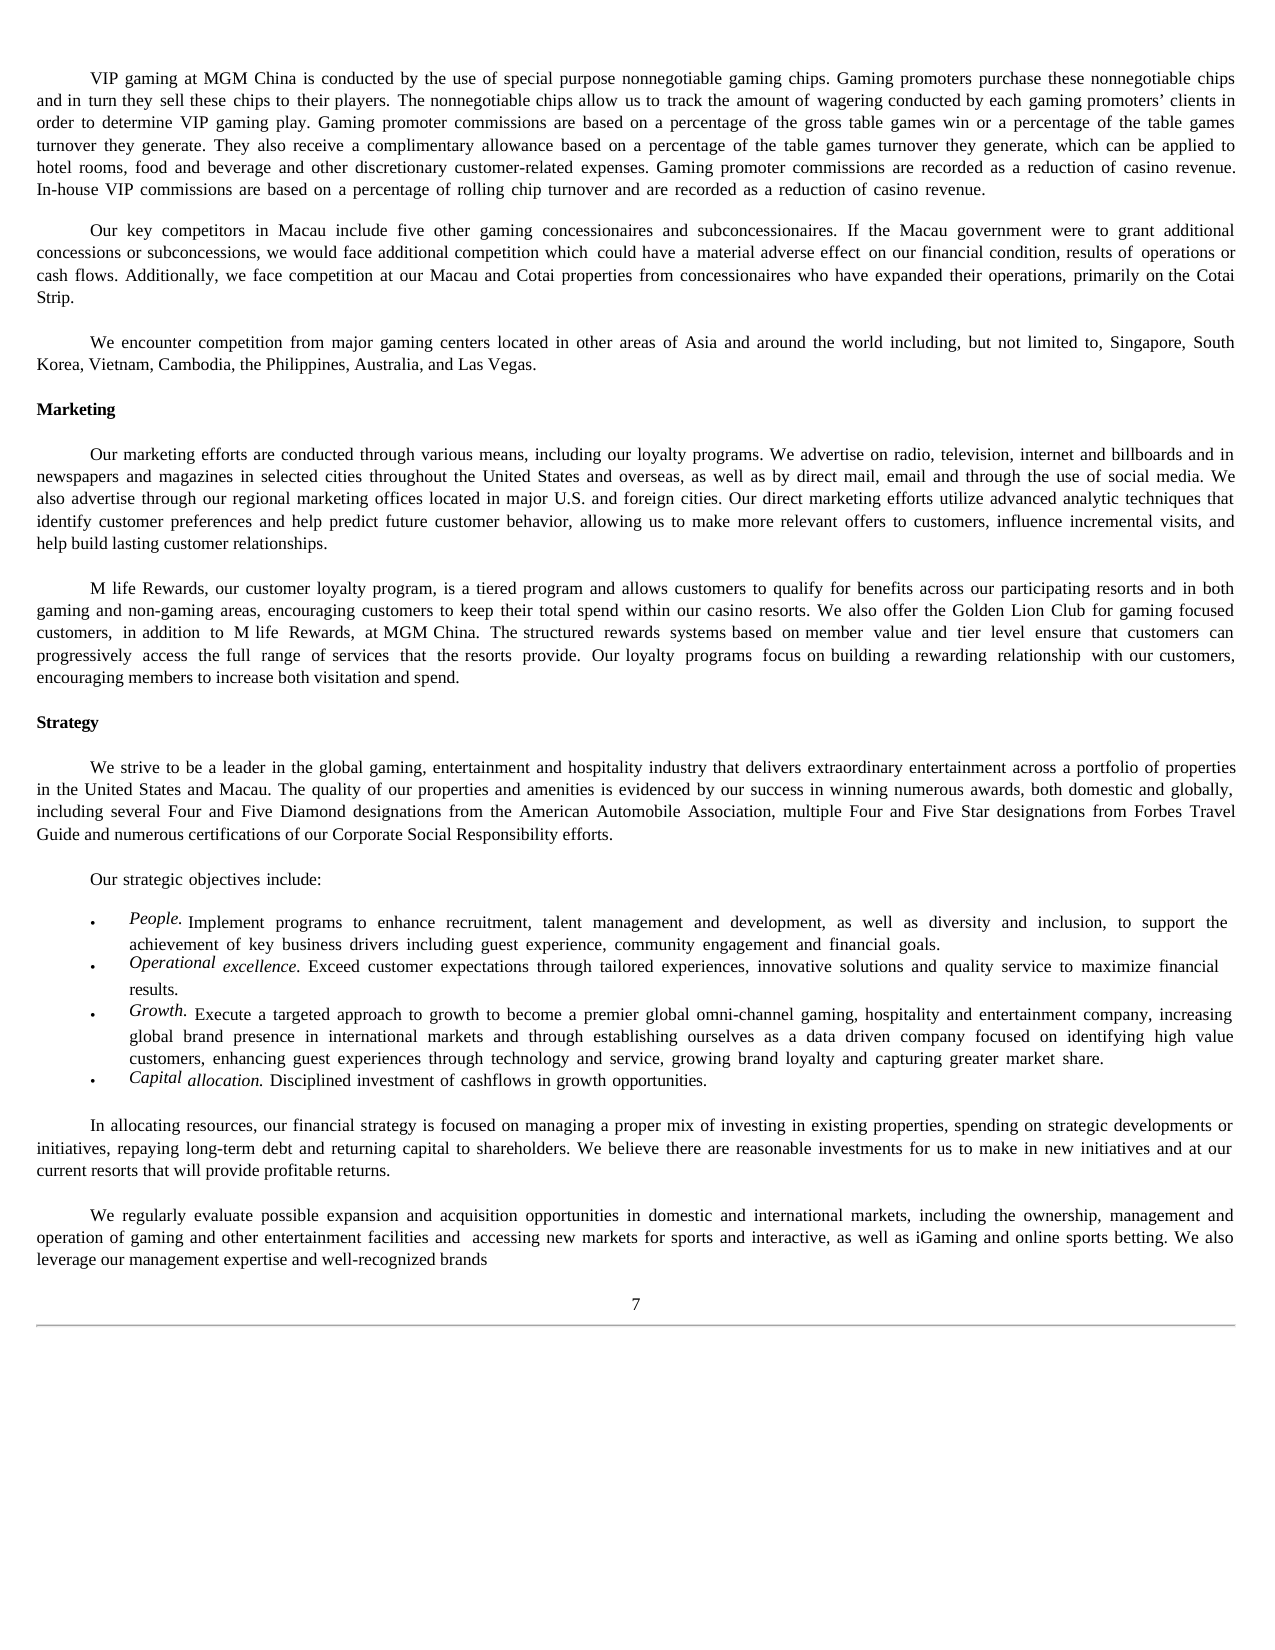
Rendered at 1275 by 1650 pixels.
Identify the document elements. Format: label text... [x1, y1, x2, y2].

text In allocating resources, our financial strategy is focused on managing a proper mix of investing in existing properties, spending on strategic developments or initiatives, repaying long-term debt and returning capital to shareholders. We believe there are reasonable investments for us to make in new initiatives and at our current resorts that will provide profitable returns. [36, 1115, 1235, 1180]
list Capital allocation. Disciplined investment of cashflows in growth opportunities. [90, 1070, 1252, 1091]
text 7 [21, 1294, 1252, 1314]
list Operational excellence. Exceed customer expectations through tailored experiences, innovative solutions and quality service to maximize financial [90, 956, 1252, 976]
subtitle Strategy [36, 712, 1252, 732]
subtitle Marketing [36, 399, 1252, 419]
text Our marketing efforts are conducted through various means, including our loyalty programs. We advertise on radio, television, internet and billboards and in newspapers and magazines in selected cities throughout the United States and overseas, as well as by direct mail, email and through the use of social media. We also advertise through our regional marketing offices located in major U.S. and foreign cities. Our direct marketing efforts utilize advanced analytic techniques that identify customer preferences and help predict future customer behavior, allowing us to make more relevant offers to customers, influence incremental visits, and help build lasting customer relationships. [36, 444, 1236, 553]
text We strive to be a leader in the global gaming, entertainment and hospitality industry that delivers extraordinary entertainment across a portfolio of properties in the United States and Macau. The quality of our properties and amenities is evidenced by our success in winning numerous awards, both domestic and globally, including several Four and Five Diamond designations from the American Automobile Association, multiple Four and Five Star designations from Forbes Travel Guide and numerous certifications of our Corporate Social Responsibility efforts. [36, 757, 1236, 844]
text We encounter competition from major gaming centers located in other areas of Asia and around the world including, but not limited to, Singapore, South Korea, Vietnam, Cambodia, the Philippines, Australia, and Las Vegas. [36, 332, 1235, 374]
text We regularly evaluate possible expansion and acquisition opportunities in domestic and international markets, including the ownership, management and operation of gaming and other entertainment facilities and accessing new markets for sports and interactive, as well as iGaming and online sports betting. We also leverage our management expertise and well-recognized brands [36, 1205, 1236, 1269]
text results. [129, 978, 1252, 999]
text M life Rewards, our customer loyalty program, is a tiered program and allows customers to qualify for benefits across our participating resorts and in both gaming and non-gaming areas, encouraging customers to keep their total spend within our casino resorts. We also offer the Golden Lion Club for gaming focused customers, in addition to M life Rewards, at MGM China. The structured rewards systems based on member value and tier level ensure that customers can progressively access the full range of services that the resorts provide. Our loyalty programs focus on building a rewarding relationship with our customers, encouraging members to increase both visitation and spend. [36, 578, 1236, 687]
text Our strategic objectives include: [90, 868, 1252, 889]
list Growth. Execute a targeted approach to growth to become a premier global omni-channel gaming, hospitality and entertainment company, increasing global brand presence in international markets and through establishing ourselves as a data driven company focused on identifying high value customers, enhancing guest experiences through technology and service, growing brand loyalty and capturing greater market share. [90, 1000, 1235, 1068]
text Our key competitors in Macau include five other gaming concessionaires and subconcessionaires. If the Macau government were to grant additional concessions or subconcessions, we would face additional competition which could have a material adverse effect on our financial condition, results of operations or cash flows. Additionally, we face competition at our Macau and Cotai properties from concessionaires who have expanded their operations, primarily on the Cotai Strip. [36, 220, 1236, 307]
text VIP gaming at MGM China is conducted by the use of special purpose nonnegotiable gaming chips. Gaming promoters purchase these nonnegotiable chips and in turn they sell these chips to their players. The nonnegotiable chips allow us to track the amount of wagering conducted by each gaming promoters’ clients in order to determine VIP gaming play. Gaming promoter commissions are based on a percentage of the gross table games win or a percentage of the table games turnover they generate. They also receive a complimentary allowance based on a percentage of the table games turnover they generate, which can be applied to hotel rooms, food and beverage and other discretionary customer-related expenses. Gaming promoter commissions are recorded as a reduction of casino revenue. In-house VIP commissions are based on a percentage of rolling chip turnover and are recorded as a reduction of casino revenue. [36, 68, 1236, 199]
list People. Implement programs to enhance recruitment, talent management and development, as well as diversity and inclusion, to support the achievement of key business drivers including guest experience, community engagement and financial goals. [90, 908, 1231, 954]
